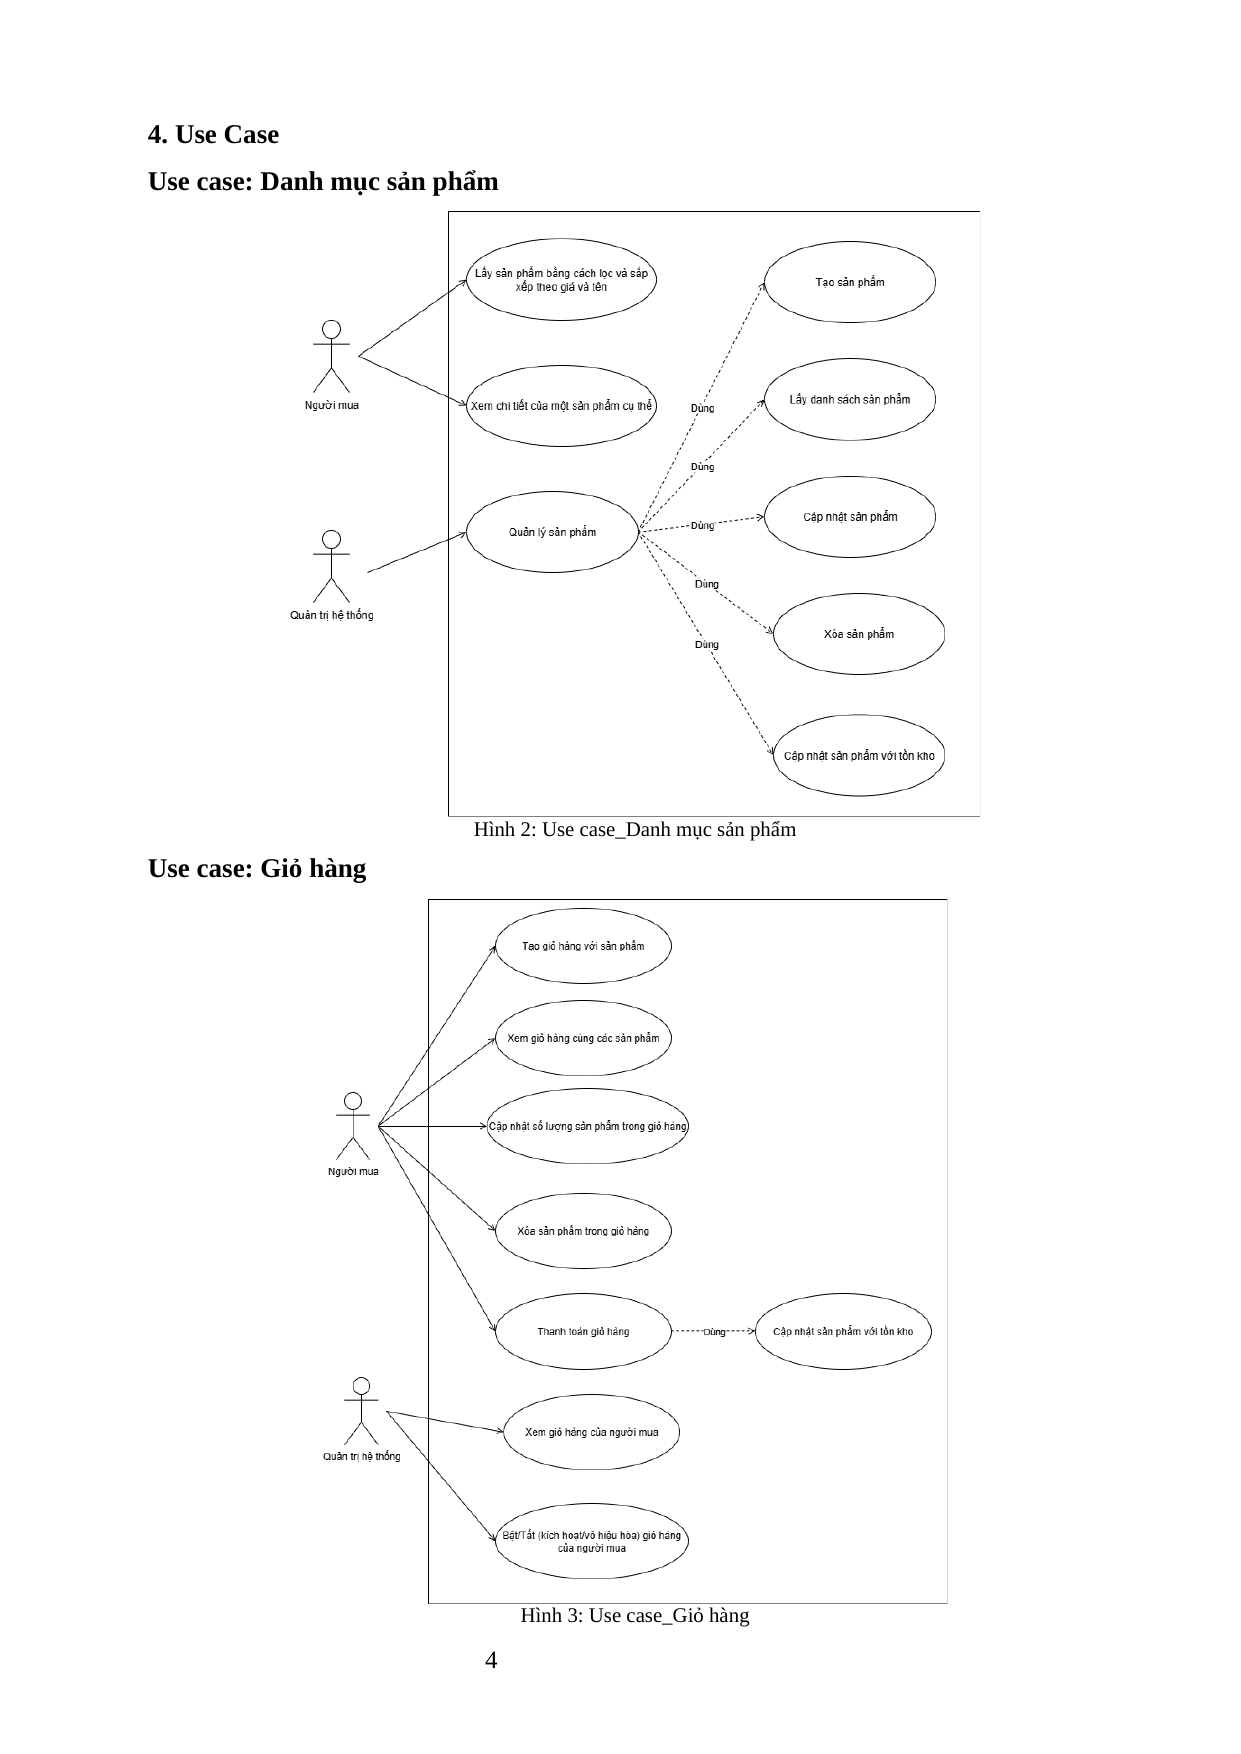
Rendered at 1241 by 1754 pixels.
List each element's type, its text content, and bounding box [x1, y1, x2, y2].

picture [289, 211, 980, 817]
list Use Case [148, 118, 1122, 149]
text Hình 3: Use case_Giỏ hàng [148, 1603, 1122, 1627]
text Hình 2: Use case_Danh mục sản phẩm [148, 817, 1122, 841]
picture [322, 899, 948, 1604]
list Use case: Danh mục sản phẩm [148, 165, 1122, 196]
list Use case: Giỏ hàng [148, 853, 1122, 884]
